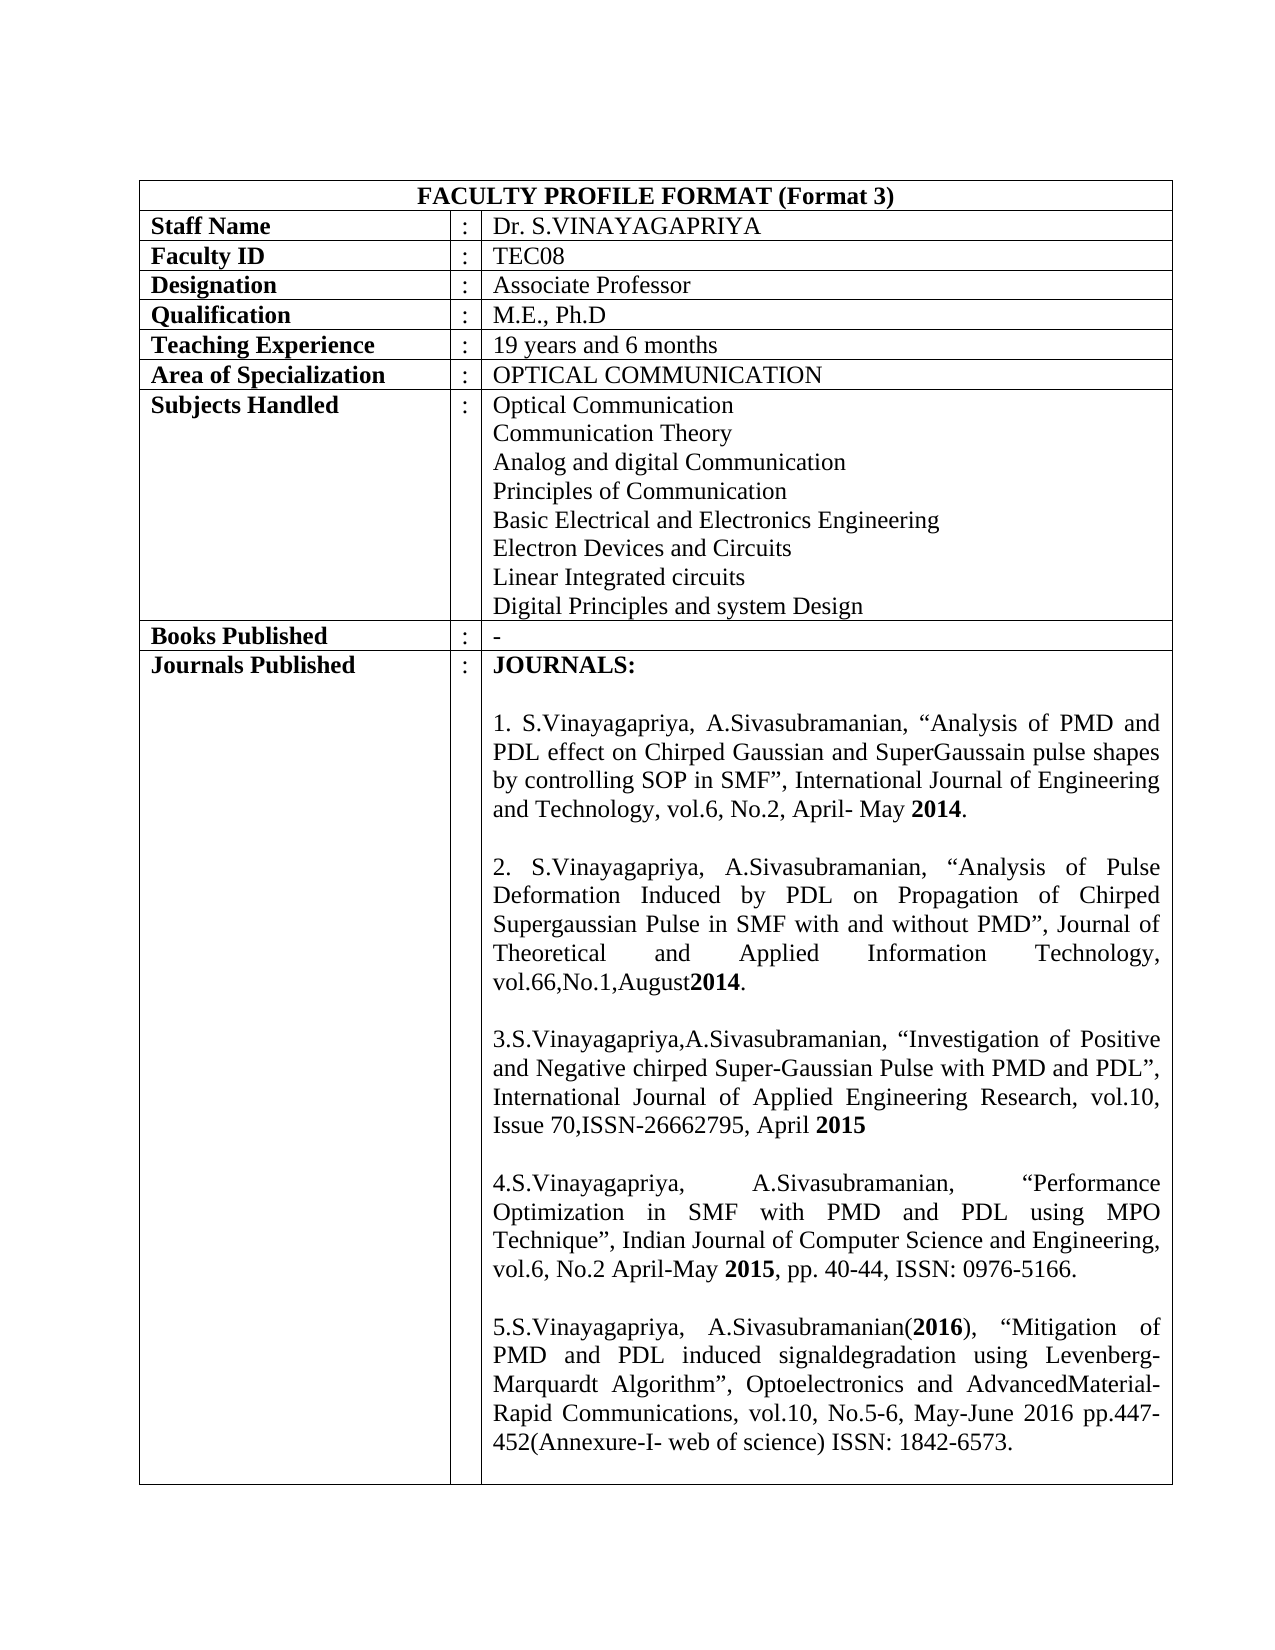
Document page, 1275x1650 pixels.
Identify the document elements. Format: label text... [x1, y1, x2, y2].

table_cell Associate Professor [482, 271, 1172, 299]
table_cell Journals Published [140, 651, 450, 1484]
table_cell - [482, 621, 1172, 649]
table_cell Qualification [140, 300, 450, 329]
table_cell : [451, 330, 481, 359]
table_cell : [451, 211, 481, 240]
table_cell Area of Specialization [140, 360, 450, 389]
table_header FACULTY PROFILE FORMAT (Format 3) [140, 181, 1172, 210]
table_cell Teaching Experience [140, 330, 450, 359]
table_cell Books Published [140, 621, 450, 649]
table_cell Subjects Handled [140, 390, 450, 620]
table_cell Faculty ID [140, 241, 450, 269]
table_cell OPTICAL COMMUNICATION [482, 360, 1172, 389]
table_cell M.E., Ph.D [482, 300, 1172, 329]
table_cell Staff Name [140, 211, 450, 240]
table_cell : [451, 651, 481, 1484]
table_cell TEC08 [482, 241, 1172, 269]
table_cell Optical Communication Communication Theory Analog and digital Communication Principles of Communication Basic Electrical and Electronics Engineering Electron Devices and Circuits Linear Integrated circuits Digital Principles and system Design [482, 390, 1172, 620]
table_cell : [451, 390, 481, 620]
table_cell Dr. S.VINAYAGAPRIYA [482, 211, 1172, 240]
table_cell : [451, 360, 481, 389]
table_cell : [451, 241, 481, 269]
table_cell : [451, 621, 481, 649]
table_cell Designation [140, 271, 450, 299]
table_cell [482, 651, 1172, 1484]
table_cell 19 years and 6 months [482, 330, 1172, 359]
table_cell : [451, 300, 481, 329]
table_cell : [451, 271, 481, 299]
